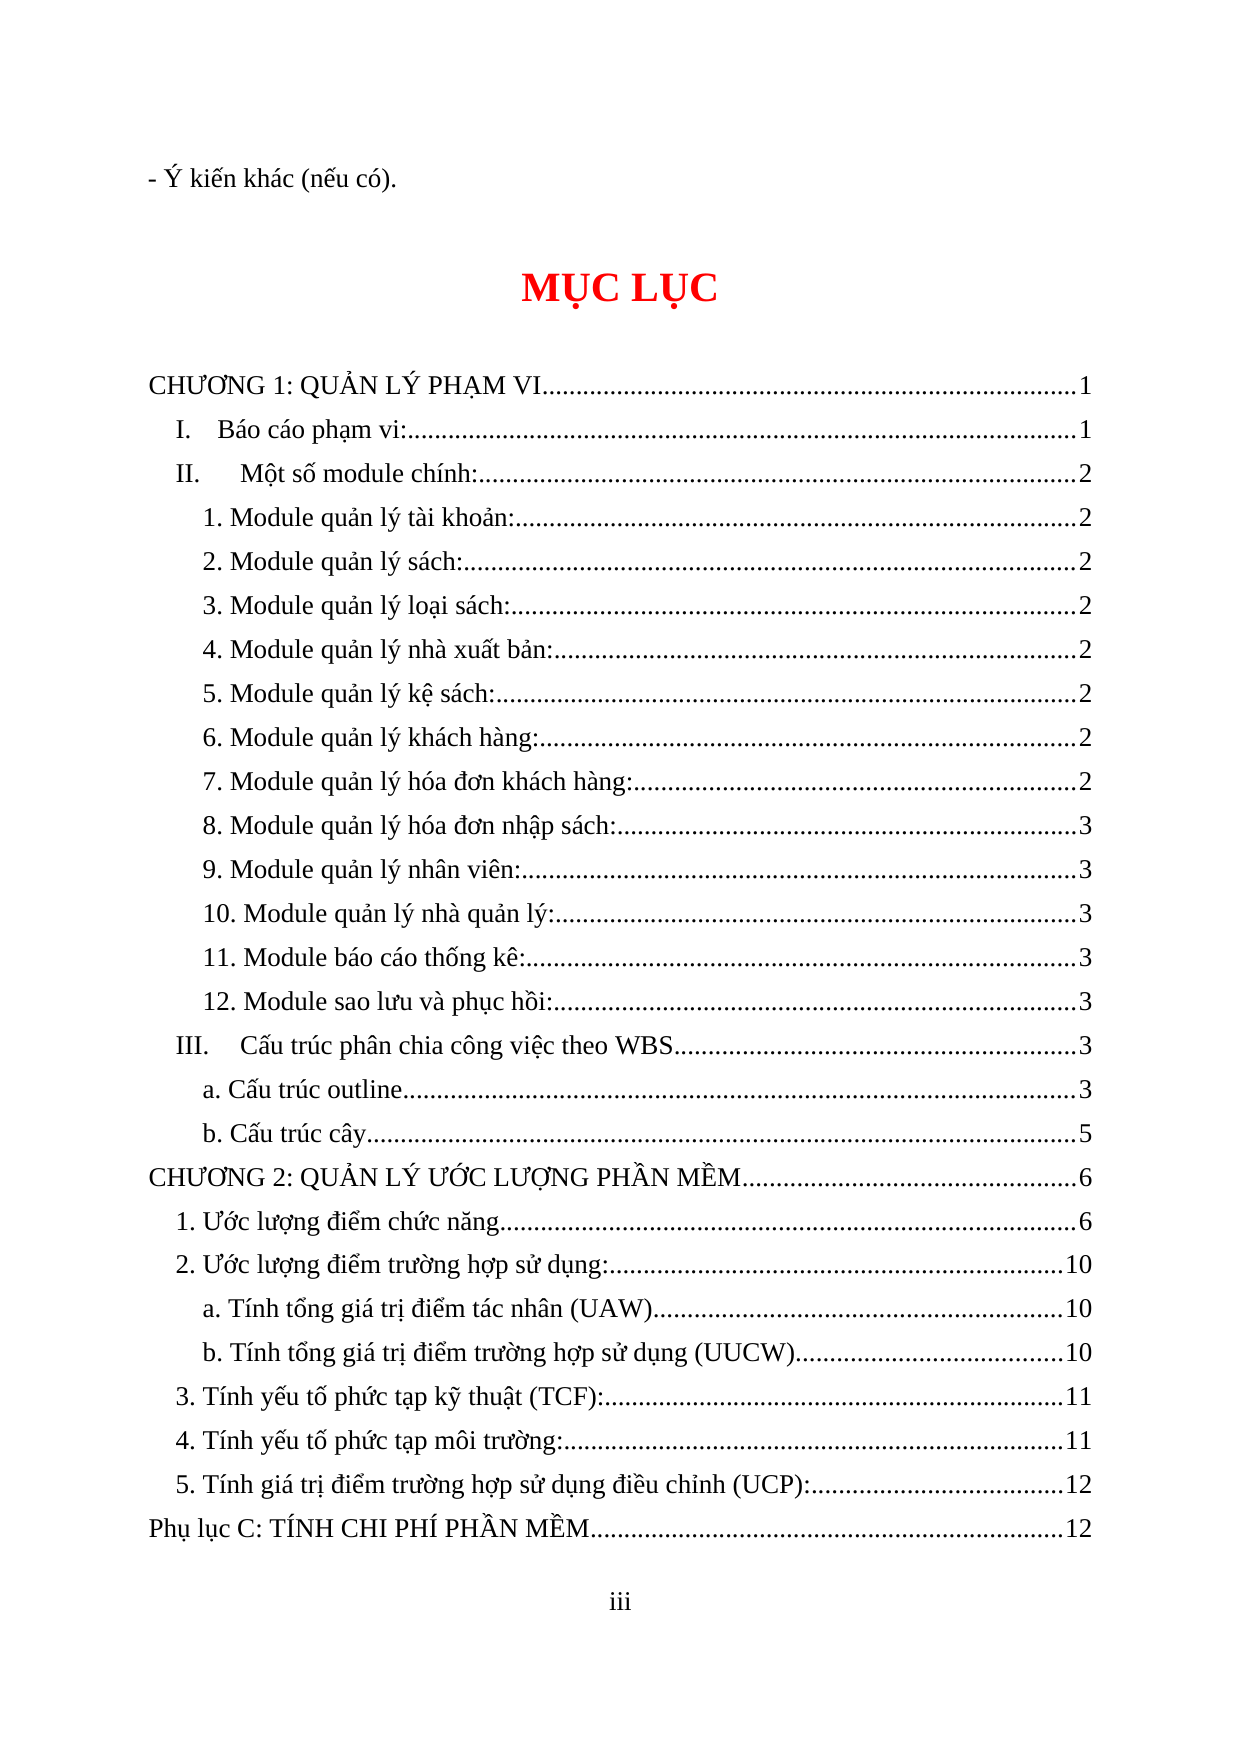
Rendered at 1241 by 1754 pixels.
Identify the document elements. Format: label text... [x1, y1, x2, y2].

text - Ý kiến khác (nếu có). [148, 162, 1092, 194]
